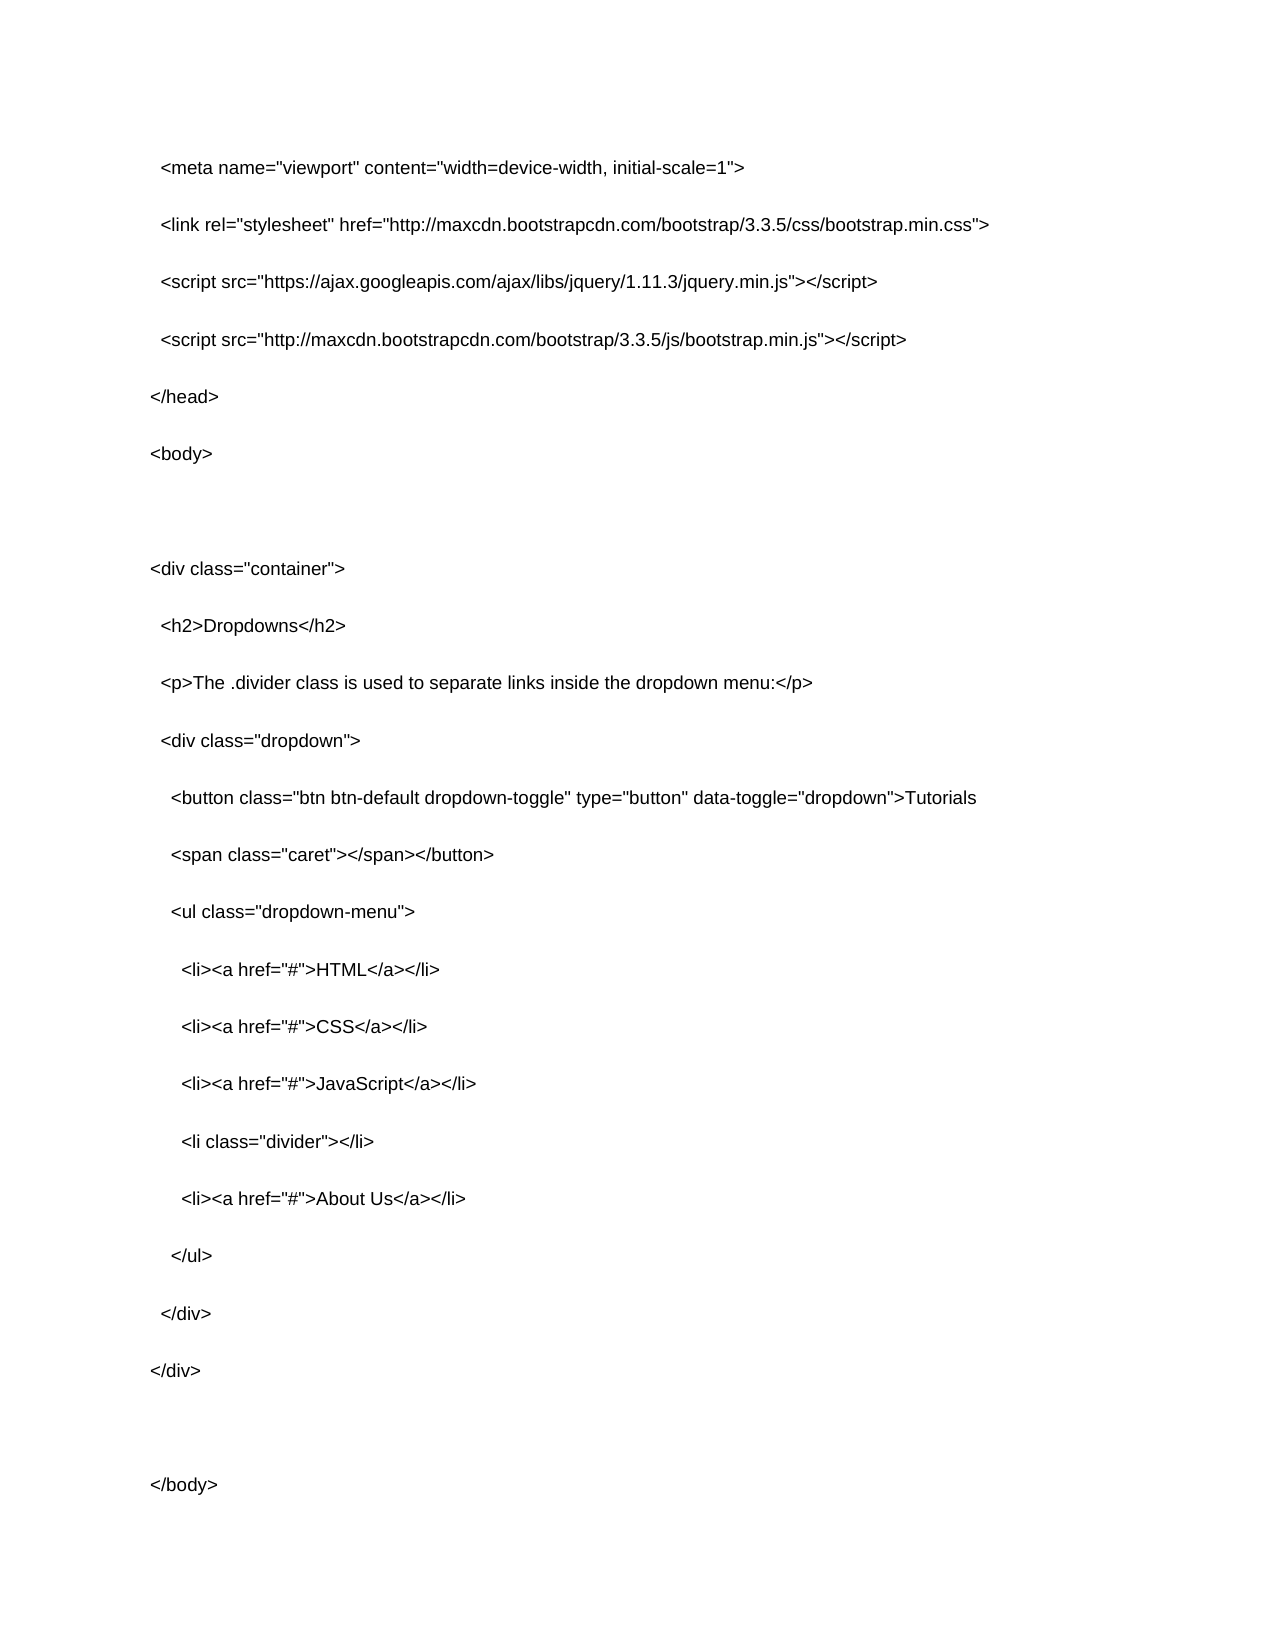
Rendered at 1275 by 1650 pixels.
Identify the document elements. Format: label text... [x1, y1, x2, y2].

text <li><a href="#">About Us</a></li> [150, 1181, 1125, 1209]
text </body> [150, 1468, 1125, 1496]
text <script src="https://ajax.googleapis.com/ajax/libs/jquery/1.11.3/jquery.min.js"></script> [150, 264, 1125, 293]
text <body> [150, 436, 1125, 464]
text <div class="container"> [150, 551, 1125, 579]
text <li><a href="#">CSS</a></li> [150, 1009, 1125, 1037]
text <p>The .divider class is used to separate links inside the dropdown menu:</p> [150, 666, 1125, 694]
text <h2>Dropdowns</h2> [150, 608, 1125, 636]
text </div> [150, 1353, 1125, 1381]
text <li><a href="#">JavaScript</a></li> [150, 1067, 1125, 1095]
text <li class="divider"></li> [150, 1124, 1125, 1152]
text <meta name="viewport" content="width=device-width, initial-scale=1"> [150, 150, 1125, 178]
text <span class="caret"></span></button> [150, 837, 1125, 866]
text </div> [150, 1296, 1125, 1324]
text <link rel="stylesheet" href="http://maxcdn.bootstrapcdn.com/bootstrap/3.3.5/css/bootstrap.min.css"> [150, 207, 1125, 235]
text <div class="dropdown"> [150, 723, 1125, 751]
text </ul> [150, 1238, 1125, 1267]
text </head> [150, 379, 1125, 407]
text <ul class="dropdown-menu"> [150, 895, 1125, 923]
text <li><a href="#">HTML</a></li> [150, 952, 1125, 980]
text <script src="http://maxcdn.bootstrapcdn.com/bootstrap/3.3.5/js/bootstrap.min.js"></script> [150, 322, 1125, 350]
text <button class="btn btn-default dropdown-toggle" type="button" data-toggle="dropdown">Tutorials [150, 780, 1125, 808]
